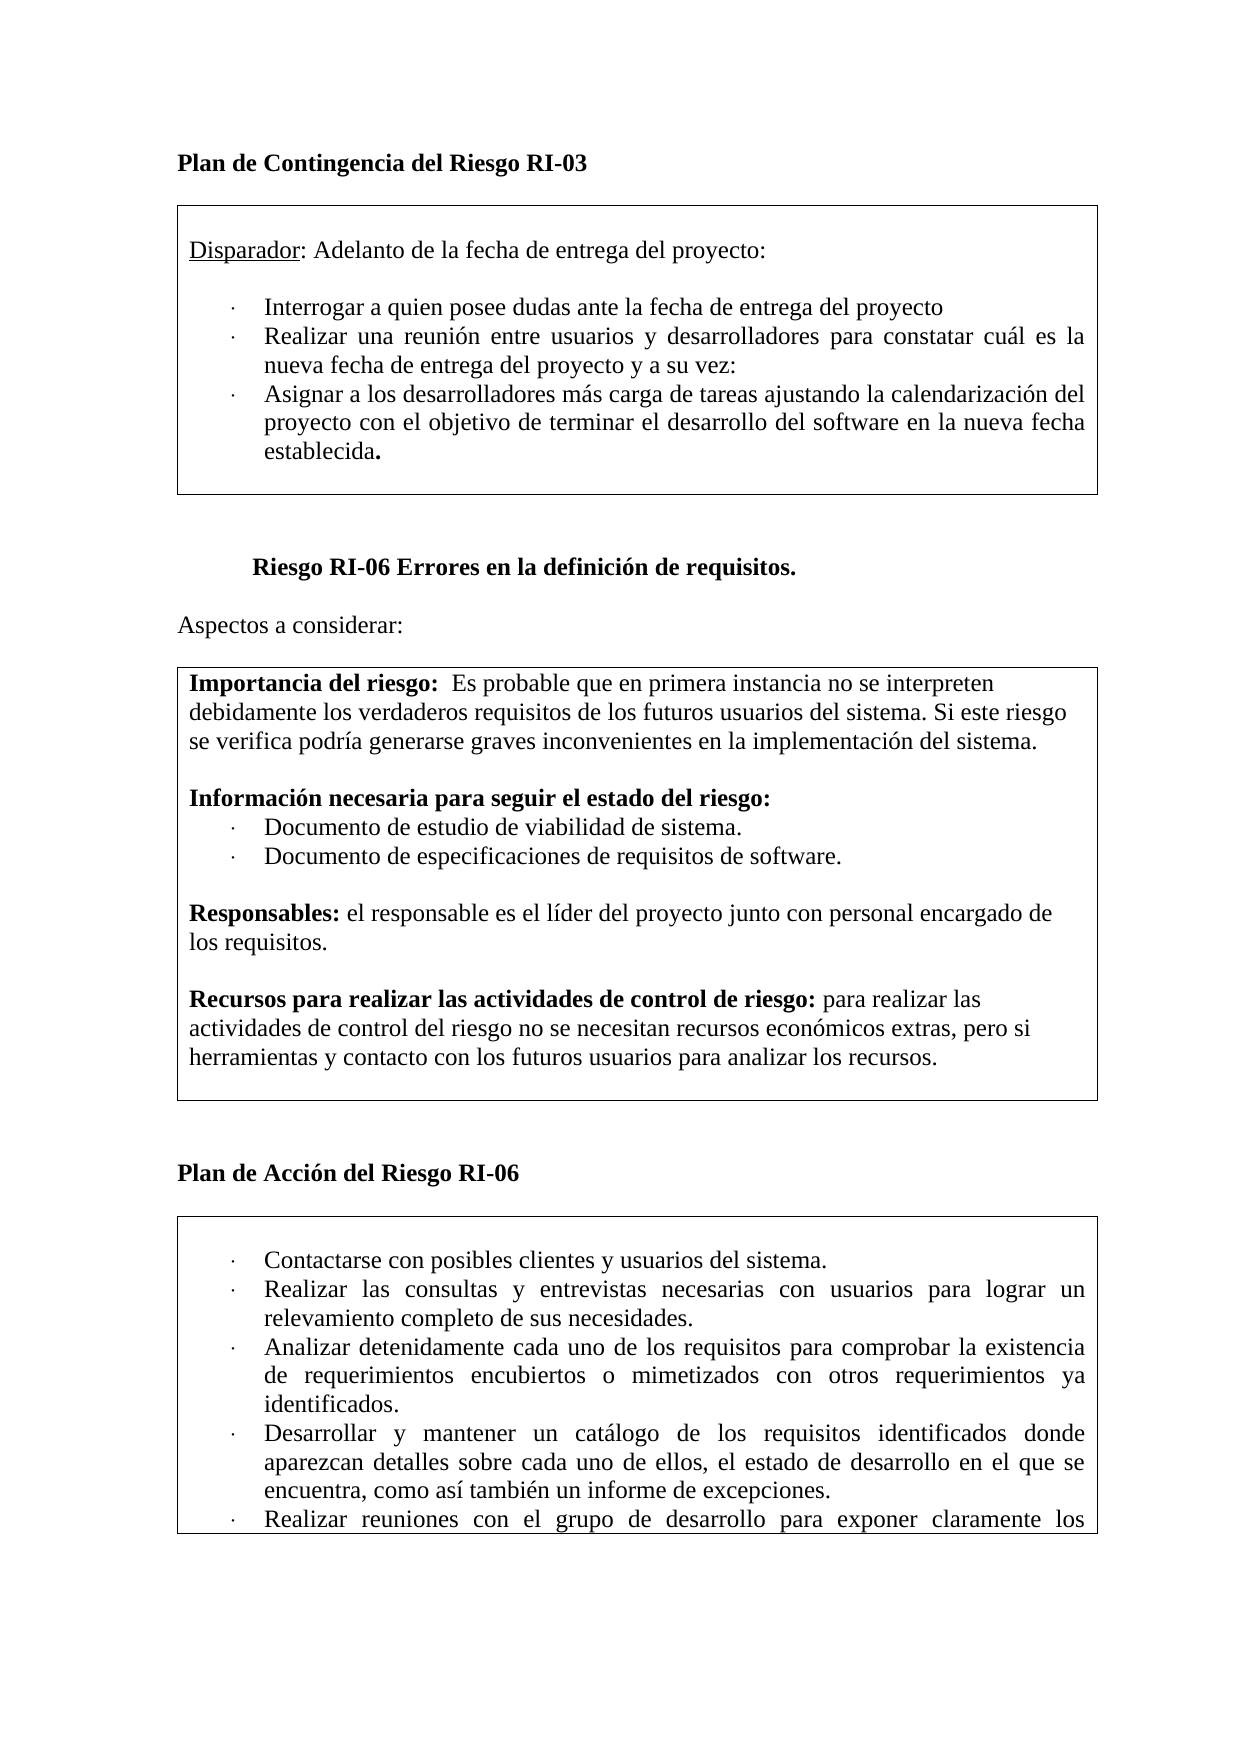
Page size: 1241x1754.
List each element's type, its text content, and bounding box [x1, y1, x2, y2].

table_header Disparador: Adelanto de la fecha de entrega del proyecto: Interrogar a quien posee dudas ante la fecha de entrega del proyecto Realizar una reunión entre usuarios y desarrolladores para constatar cuál es la nueva fecha de entrega del proyecto y a su vez: Asignar a los desarrolladores más carga de tareas ajustando la calendarización del proyecto con el objetivo de terminar el desarrollo del software en la nueva fecha establecida. [178, 206, 1097, 494]
text Plan de Acción del Riesgo RI-06 [177, 1158, 1063, 1187]
text Plan de Contingencia del Riesgo RI-03 [177, 148, 1063, 176]
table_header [178, 1217, 1097, 1533]
text Aspectos a considerar: [177, 610, 1063, 638]
list Riesgo RI-06 Errores en la definición de requisitos. [252, 552, 1063, 581]
table_header Importancia del riesgo: Es probable que en primera instancia no se interpreten debidamente los verdaderos requisitos de los futuros usuarios del sistema. Si este riesgo se verifica podría generarse graves inconvenientes en la implementación del sistema. Información necesaria para seguir el estado del riesgo: Documento de estudio de viabilidad de sistema. Documento de especificaciones de requisitos de software. Responsables: el responsable es el líder del proyecto junto con personal encargado de los requisitos. Recursos para realizar las actividades de control de riesgo: para realizar las actividades de control del riesgo no se necesitan recursos económicos extras, pero si herramientas y contacto con los futuros usuarios para analizar los recursos. [178, 668, 1097, 1099]
